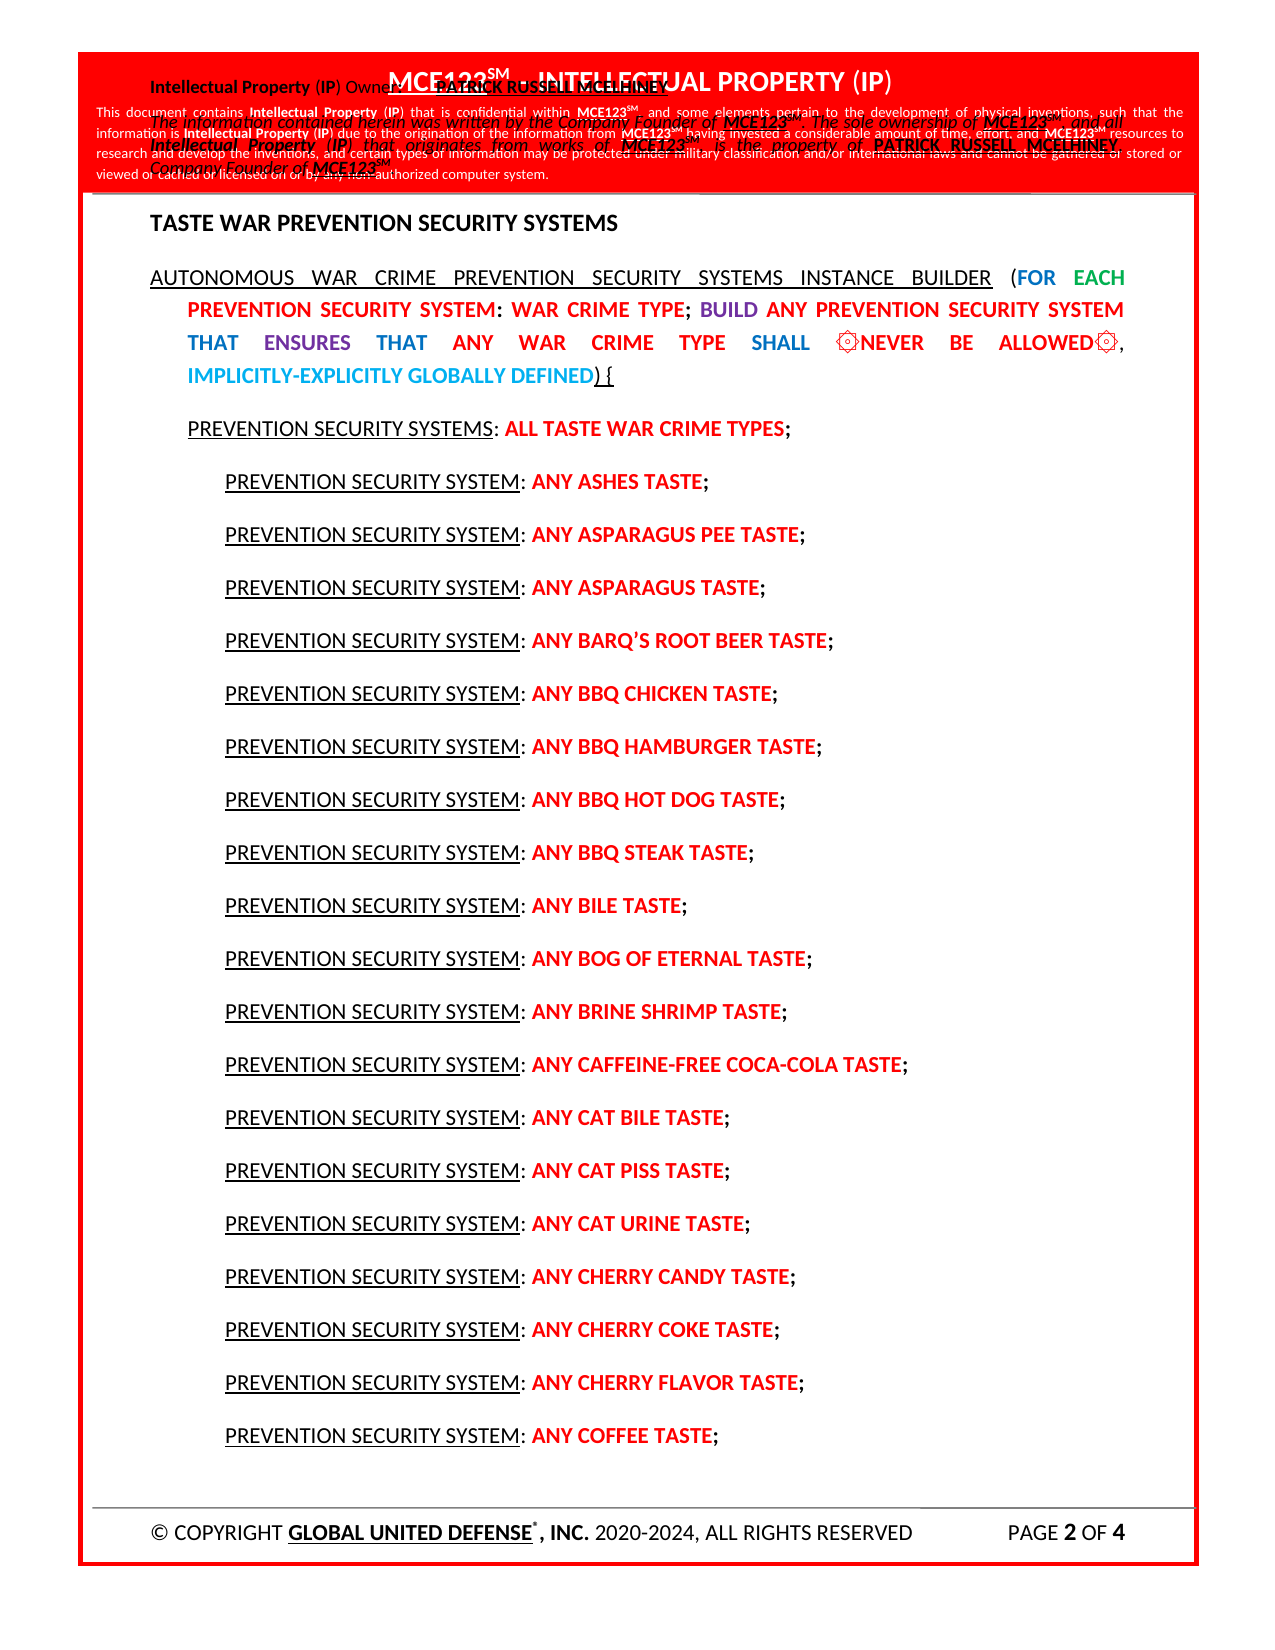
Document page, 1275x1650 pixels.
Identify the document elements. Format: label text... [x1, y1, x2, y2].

text TASTE WAR PREVENTION SECURITY SYSTEMS [150, 207, 1125, 238]
text PREVENTION SECURITY SYSTEM: ANY CHERRY COKE TASTE; [225, 1315, 1125, 1343]
text PREVENTION SECURITY SYSTEM: ANY BBQ HOT DOG TASTE; [225, 785, 1125, 813]
text PREVENTION SECURITY SYSTEM: ANY CHERRY FLAVOR TASTE; [225, 1368, 1125, 1396]
text PREVENTION SECURITY SYSTEM: ANY BBQ STEAK TASTE; [225, 838, 1125, 866]
text PREVENTION SECURITY SYSTEM: ANY BILE TASTE; [225, 891, 1125, 919]
text PREVENTION SECURITY SYSTEM: ANY CAFFEINE-FREE COCA-COLA TASTE; [225, 1050, 1125, 1078]
text PREVENTION SECURITY SYSTEM: ANY CHERRY CANDY TASTE; [225, 1262, 1125, 1290]
text PREVENTION SECURITY SYSTEM: ANY BBQ HAMBURGER TASTE; [225, 732, 1125, 760]
text PREVENTION SECURITY SYSTEM: ANY ASPARAGUS TASTE; [225, 573, 1125, 601]
text PREVENTION SECURITY SYSTEM: ANY CAT PISS TASTE; [225, 1156, 1125, 1184]
text PREVENTION SECURITY SYSTEM: ANY BRINE SHRIMP TASTE; [225, 997, 1125, 1025]
text PREVENTION SECURITY SYSTEM: ANY CAT URINE TASTE; [225, 1209, 1125, 1237]
text PREVENTION SECURITY SYSTEM: ANY BARQ’S ROOT BEER TASTE; [225, 626, 1125, 654]
text PREVENTION SECURITY SYSTEM: ANY BBQ CHICKEN TASTE; [225, 679, 1125, 707]
text PREVENTION SECURITY SYSTEM: ANY COFFEE TASTE; [225, 1421, 1125, 1449]
text PREVENTION SECURITY SYSTEM: ANY ASPARAGUS PEE TASTE; [225, 520, 1125, 548]
text PREVENTION SECURITY SYSTEM: ANY CAT BILE TASTE; [225, 1103, 1125, 1131]
text PREVENTION SECURITY SYSTEM: ANY ASHES TASTE; [225, 467, 1125, 495]
text PREVENTION SECURITY SYSTEMS: ALL TASTE WAR CRIME TYPES; [187, 414, 1125, 442]
text PREVENTION SECURITY SYSTEM: ANY BOG OF ETERNAL TASTE; [225, 944, 1125, 972]
text AUTONOMOUS WAR CRIME PREVENTION SECURITY SYSTEMS INSTANCE BUILDER (FOR EACH PREVENTION SECURITY SYSTEM: WAR CRIME TYPE; BUILD ANY PREVENTION SECURITY SYSTEM THAT ENSURES THAT ANY WAR CRIME TYPE SHALL ۞NEVER BE ALLOWED۞, IMPLICITLY-EXPLICITLY GLOBALLY DEFINED) { [150, 263, 1125, 389]
